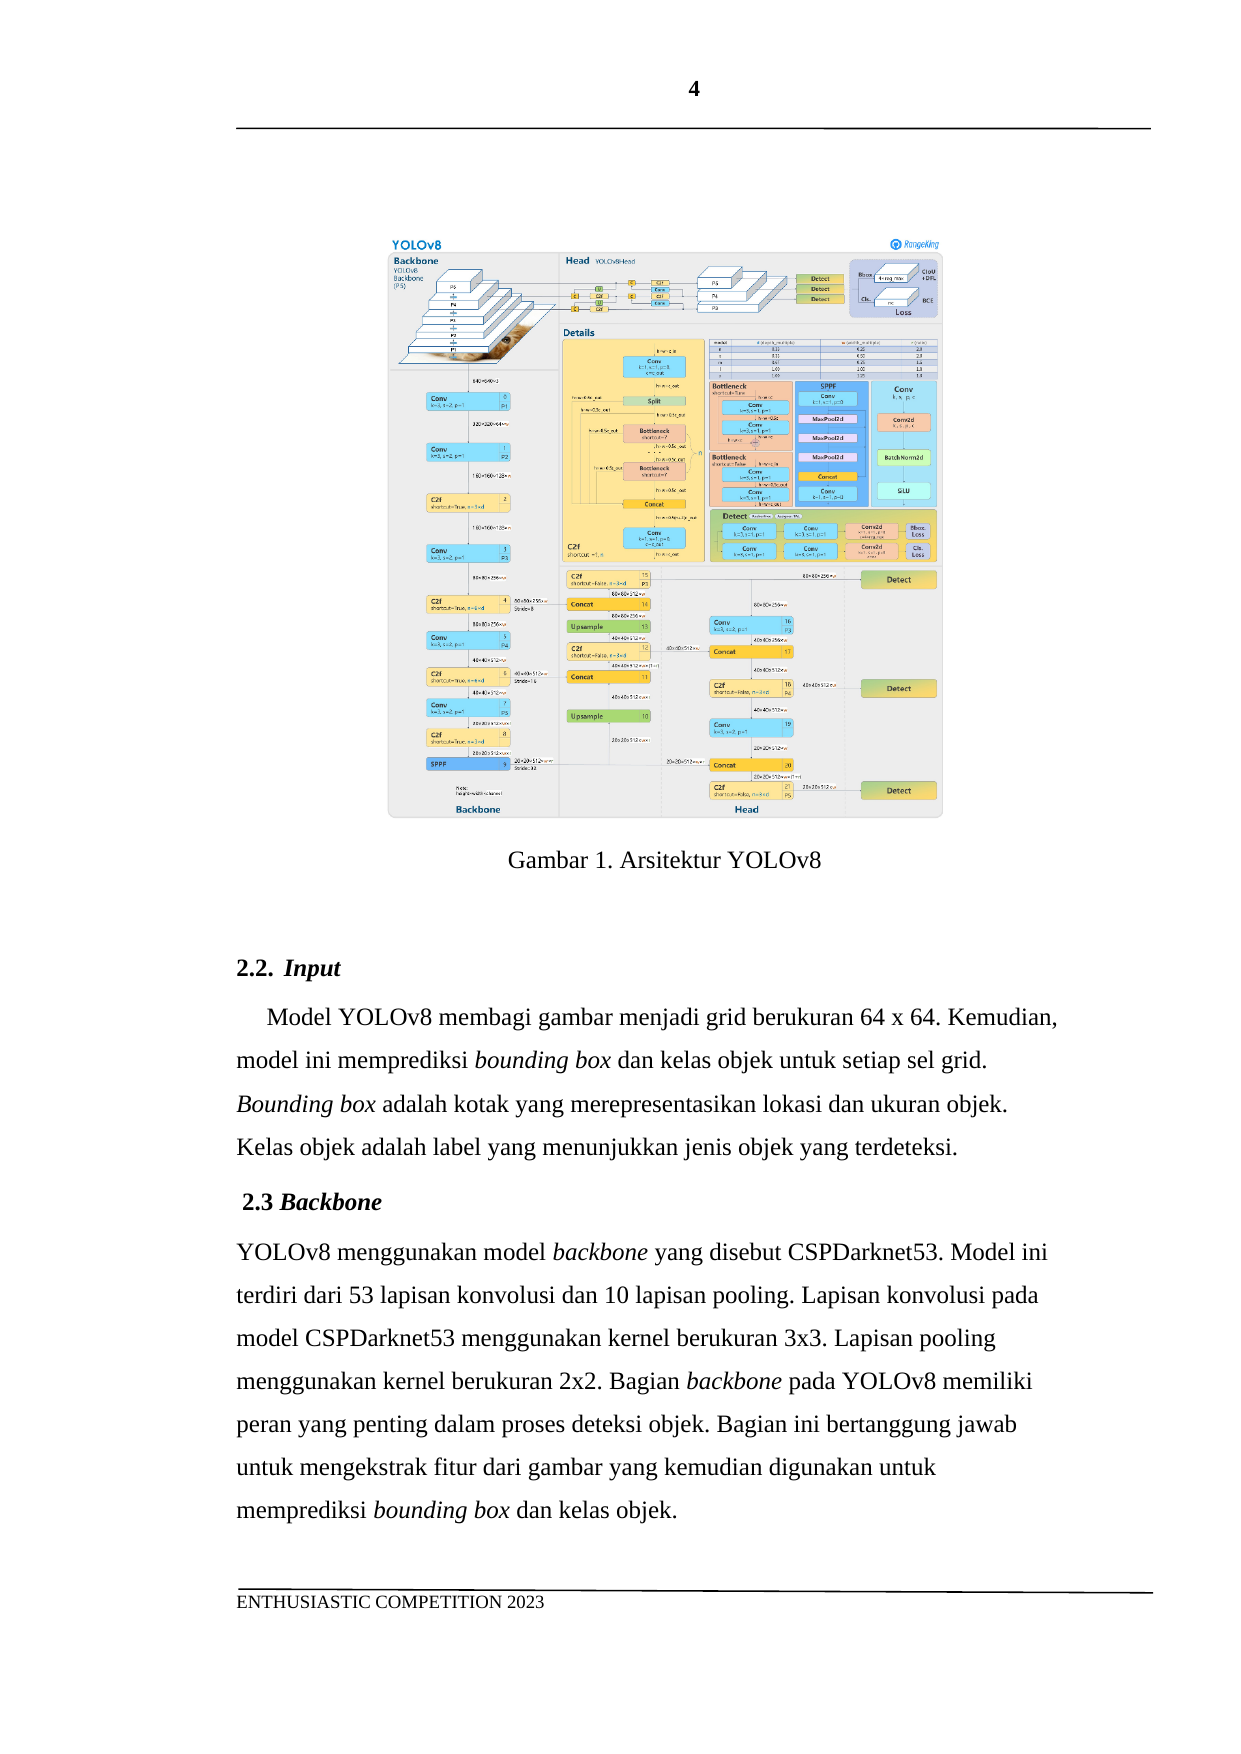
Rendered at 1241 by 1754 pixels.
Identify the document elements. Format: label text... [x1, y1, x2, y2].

subtitle Input [236, 953, 1063, 982]
text Model YOLOv8 membagi gambar menjadi grid berukuran 64 x 64. Kemudian, model ini memprediksi bounding box dan kelas objek untuk setiap sel grid. Bounding box adalah kotak yang merepresentasikan lokasi dan ukuran objek. Kelas objek adalah label yang menunjukkan jenis objek yang terdeteksi. [236, 1002, 1063, 1161]
text YOLOv8 menggunakan model backbone yang disebut CSPDarknet53. Model ini terdiri dari 53 lapisan konvolusi dan 10 lapisan pooling. Lapisan konvolusi pada model CSPDarknet53 menggunakan kernel berukuran 3x3. Lapisan pooling menggunakan kernel berukuran 2x2. Bagian backbone pada YOLOv8 memiliki peran yang penting dalam proses deteksi objek. Bagian ini bertanggung jawab untuk mengekstrak fitur dari gambar yang kemudian digunakan untuk memprediksi bounding box dan kelas objek. [236, 1237, 1063, 1524]
text Gambar 1. Arsitektur YOLOv8 [236, 846, 1063, 874]
picture [386, 236, 943, 819]
subtitle 2.3 Backbone [242, 1187, 1063, 1216]
